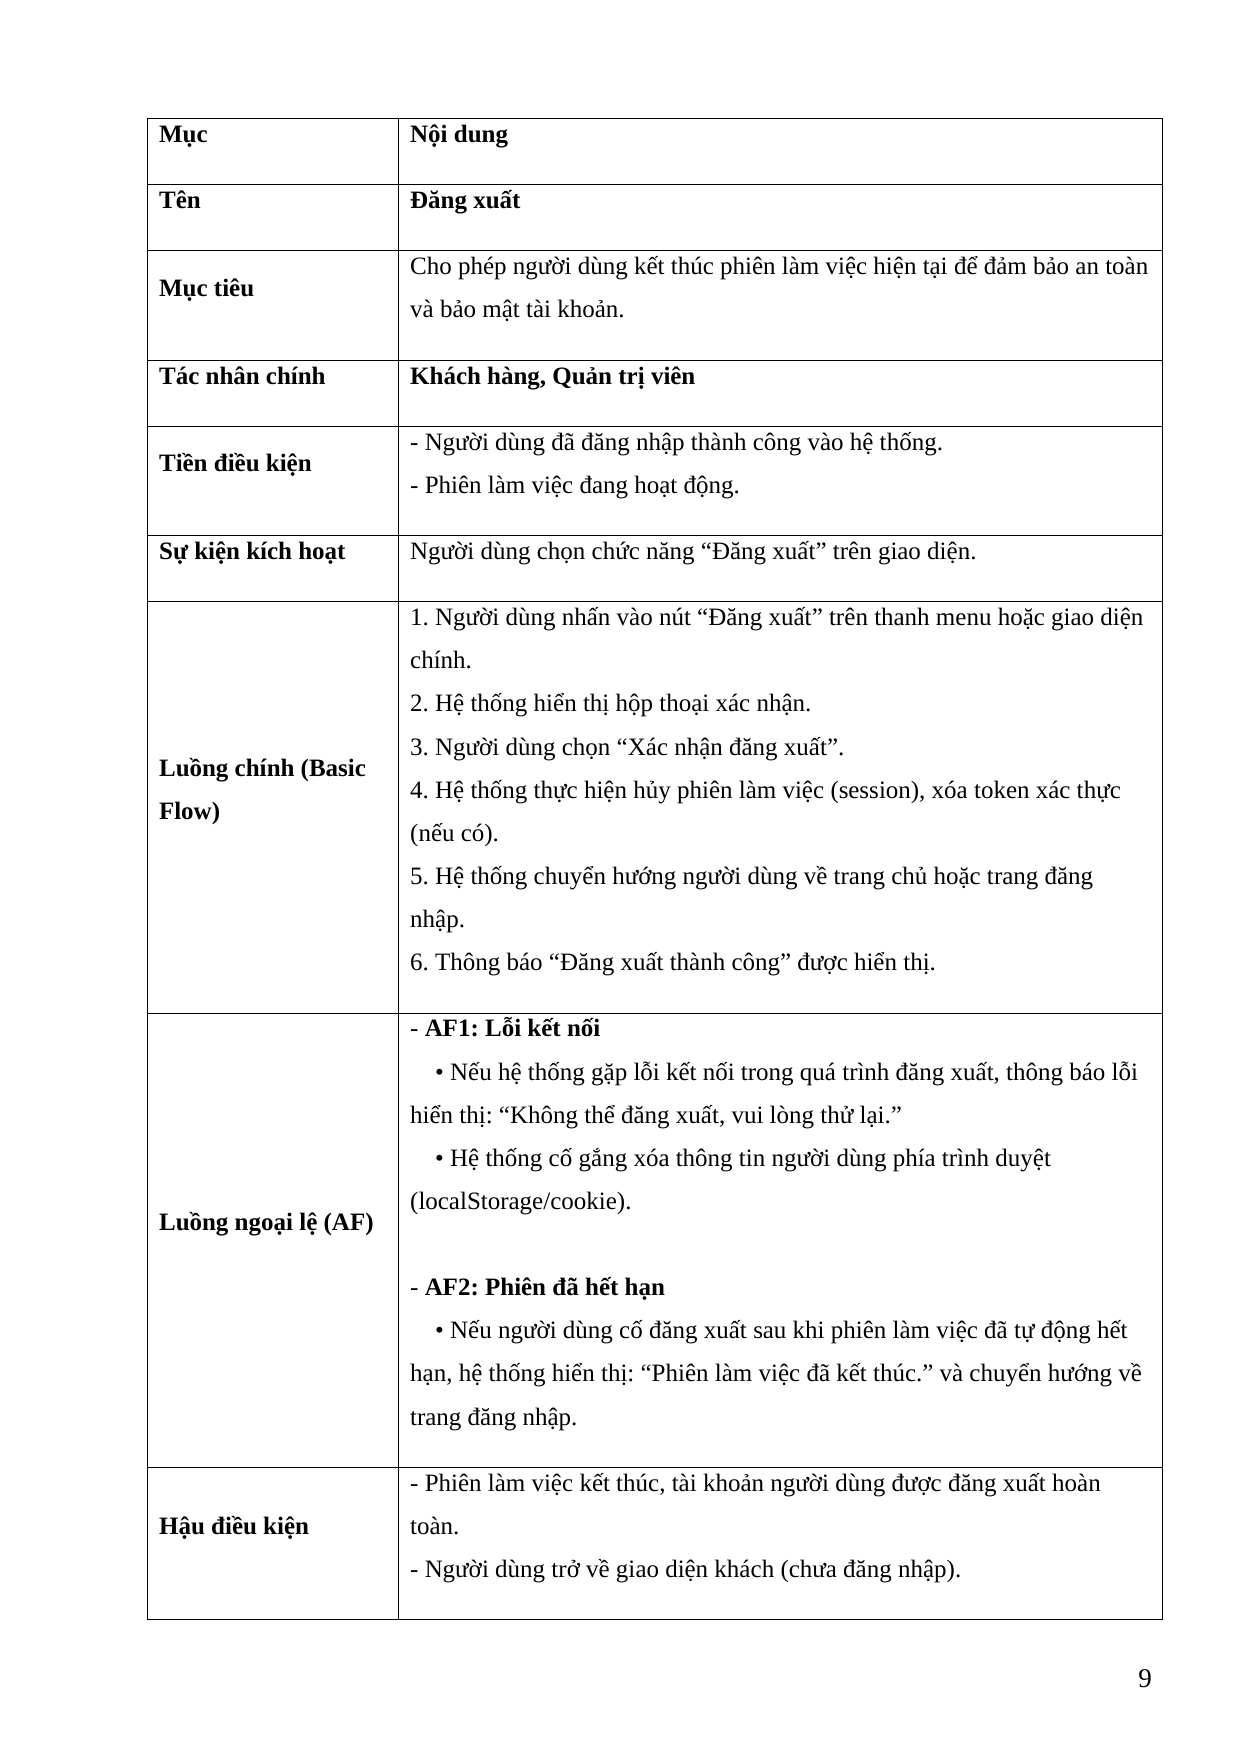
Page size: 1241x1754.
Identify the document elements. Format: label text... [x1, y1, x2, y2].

table_cell Luồng ngoại lệ (AF) [148, 1014, 398, 1467]
table_cell Hậu điều kiện [148, 1468, 398, 1619]
table_cell - AF1: Lỗi kết nối • Nếu hệ thống gặp lỗi kết nối trong quá trình đăng xuất, thông báo lỗi hiển thị: “Không thể đăng xuất, vui lòng thử lại.” • Hệ thống cố gắng xóa thông tin người dùng phía trình duyệt (localStorage/cookie). - AF2: Phiên đã hết hạn • Nếu người dùng cố đăng xuất sau khi phiên làm việc đã tự động hết hạn, hệ thống hiển thị: “Phiên làm việc đã kết thúc.” và chuyển hướng về trang đăng nhập. [399, 1014, 1162, 1467]
table_cell Mục tiêu [148, 251, 398, 360]
table_cell Tác nhân chính [148, 361, 398, 426]
table_cell Người dùng chọn chức năng “Đăng xuất” trên giao diện. [399, 536, 1162, 601]
table_header Nội dung [399, 119, 1162, 184]
table_cell Luồng chính (Basic Flow) [148, 602, 398, 1012]
table_cell Cho phép người dùng kết thúc phiên làm việc hiện tại để đảm bảo an toàn và bảo mật tài khoản. [399, 251, 1162, 360]
table_cell - Phiên làm việc kết thúc, tài khoản người dùng được đăng xuất hoàn toàn. - Người dùng trở về giao diện khách (chưa đăng nhập). [399, 1468, 1162, 1619]
table_cell Sự kiện kích hoạt [148, 536, 398, 601]
table_cell 1. Người dùng nhấn vào nút “Đăng xuất” trên thanh menu hoặc giao diện chính. 2. Hệ thống hiển thị hộp thoại xác nhận. 3. Người dùng chọn “Xác nhận đăng xuất”. 4. Hệ thống thực hiện hủy phiên làm việc (session), xóa token xác thực (nếu có). 5. Hệ thống chuyển hướng người dùng về trang chủ hoặc trang đăng nhập. 6. Thông báo “Đăng xuất thành công” được hiển thị. [399, 602, 1162, 1012]
table_cell - Người dùng đã đăng nhập thành công vào hệ thống. - Phiên làm việc đang hoạt động. [399, 427, 1162, 535]
table_cell Đăng xuất [399, 185, 1162, 250]
table_cell Khách hàng, Quản trị viên [399, 361, 1162, 426]
table_cell Tên [148, 185, 398, 250]
table_header Mục [148, 119, 398, 184]
table_cell Tiền điều kiện [148, 427, 398, 535]
